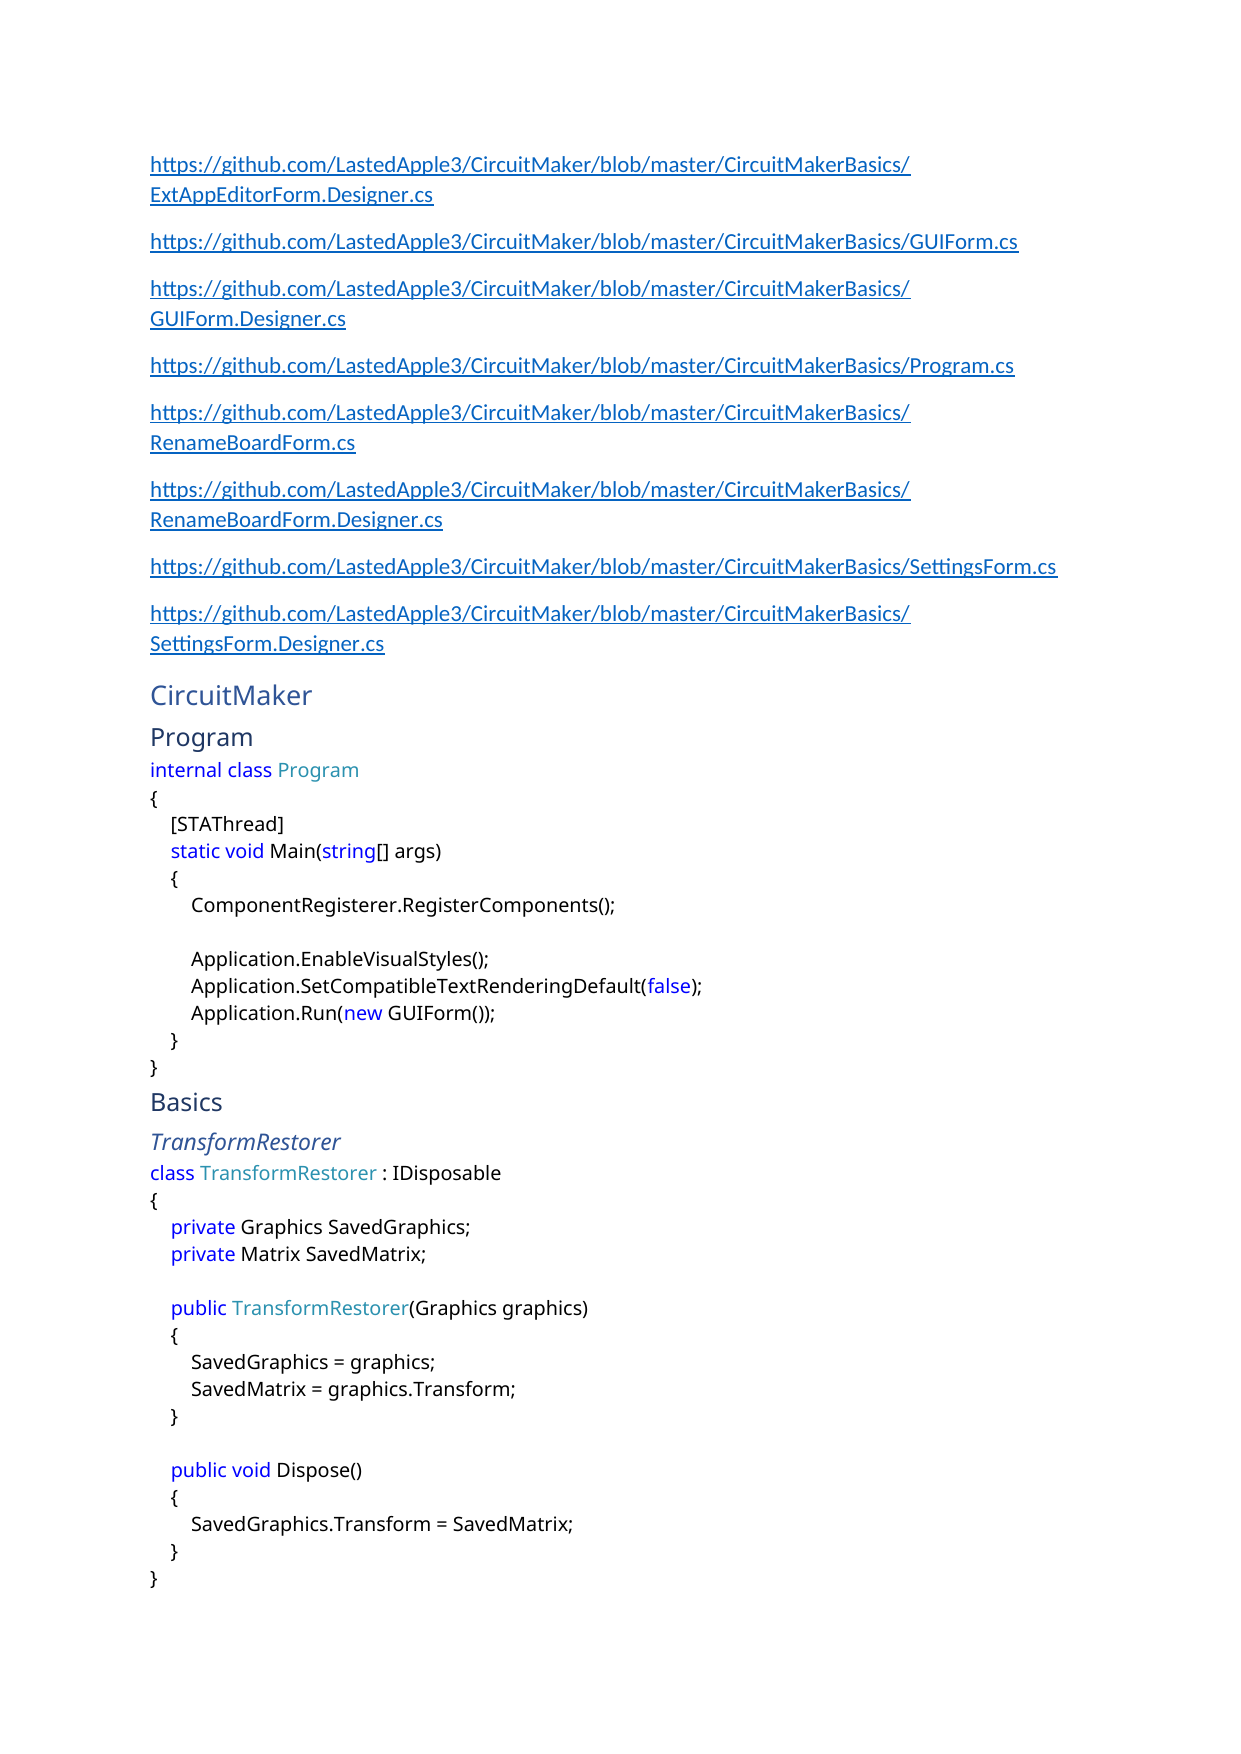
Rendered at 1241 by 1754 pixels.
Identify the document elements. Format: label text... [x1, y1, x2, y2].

text public TransformRestorer(Graphics graphics) [150, 1294, 1090, 1321]
text { [150, 784, 1090, 811]
text SavedGraphics = graphics; [150, 1348, 1090, 1375]
text Application.EnableVisualStyles(); [150, 946, 1090, 973]
text } [150, 1053, 1090, 1081]
subtitle CircuitMaker [150, 676, 1090, 713]
text https://github.com/LastedApple3/CircuitMaker/blob/master/CircuitMakerBasics/GUIForm.Designer.cs [150, 274, 1090, 332]
subtitle Program [150, 720, 1090, 754]
text { [150, 1483, 1090, 1510]
text { [150, 865, 1090, 892]
text ComponentRegisterer.RegisterComponents(); [150, 892, 1090, 919]
text https://github.com/LastedApple3/CircuitMaker/blob/master/CircuitMakerBasics/ExtAppEditorForm.Designer.cs [150, 150, 1090, 208]
text static void Main(string[] args) [150, 838, 1090, 865]
text } [150, 1537, 1090, 1564]
text { [150, 1321, 1090, 1348]
text Application.SetCompatibleTextRenderingDefault(false); [150, 973, 1090, 999]
subtitle Basics [150, 1085, 1090, 1119]
text Application.Run(new GUIForm()); [150, 999, 1090, 1027]
text } [150, 1402, 1090, 1429]
text private Graphics SavedGraphics; [150, 1213, 1090, 1240]
text https://github.com/LastedApple3/CircuitMaker/blob/master/CircuitMakerBasics/RenameBoardForm.Designer.cs [150, 475, 1090, 533]
text [STAThread] [150, 811, 1090, 838]
text public void Dispose() [150, 1456, 1090, 1483]
text https://github.com/LastedApple3/CircuitMaker/blob/master/CircuitMakerBasics/GUIForm.cs [150, 227, 1090, 255]
text private Matrix SavedMatrix; [150, 1240, 1090, 1267]
text https://github.com/LastedApple3/CircuitMaker/blob/master/CircuitMakerBasics/SettingsForm.cs [150, 552, 1090, 580]
text https://github.com/LastedApple3/CircuitMaker/blob/master/CircuitMakerBasics/RenameBoardForm.cs [150, 398, 1090, 456]
text SavedGraphics.Transform = SavedMatrix; [150, 1510, 1090, 1537]
text class TransformRestorer : IDisposable [150, 1159, 1090, 1186]
text { [150, 1186, 1090, 1213]
text https://github.com/LastedApple3/CircuitMaker/blob/master/CircuitMakerBasics/Program.cs [150, 351, 1090, 379]
text internal class Program [150, 757, 1090, 784]
text SavedMatrix = graphics.Transform; [150, 1375, 1090, 1402]
text } [150, 1027, 1090, 1053]
text https://github.com/LastedApple3/CircuitMaker/blob/master/CircuitMakerBasics/SettingsForm.Designer.cs [150, 599, 1090, 657]
text } [150, 1564, 1090, 1591]
subtitle TransformRestorer [150, 1126, 1090, 1157]
